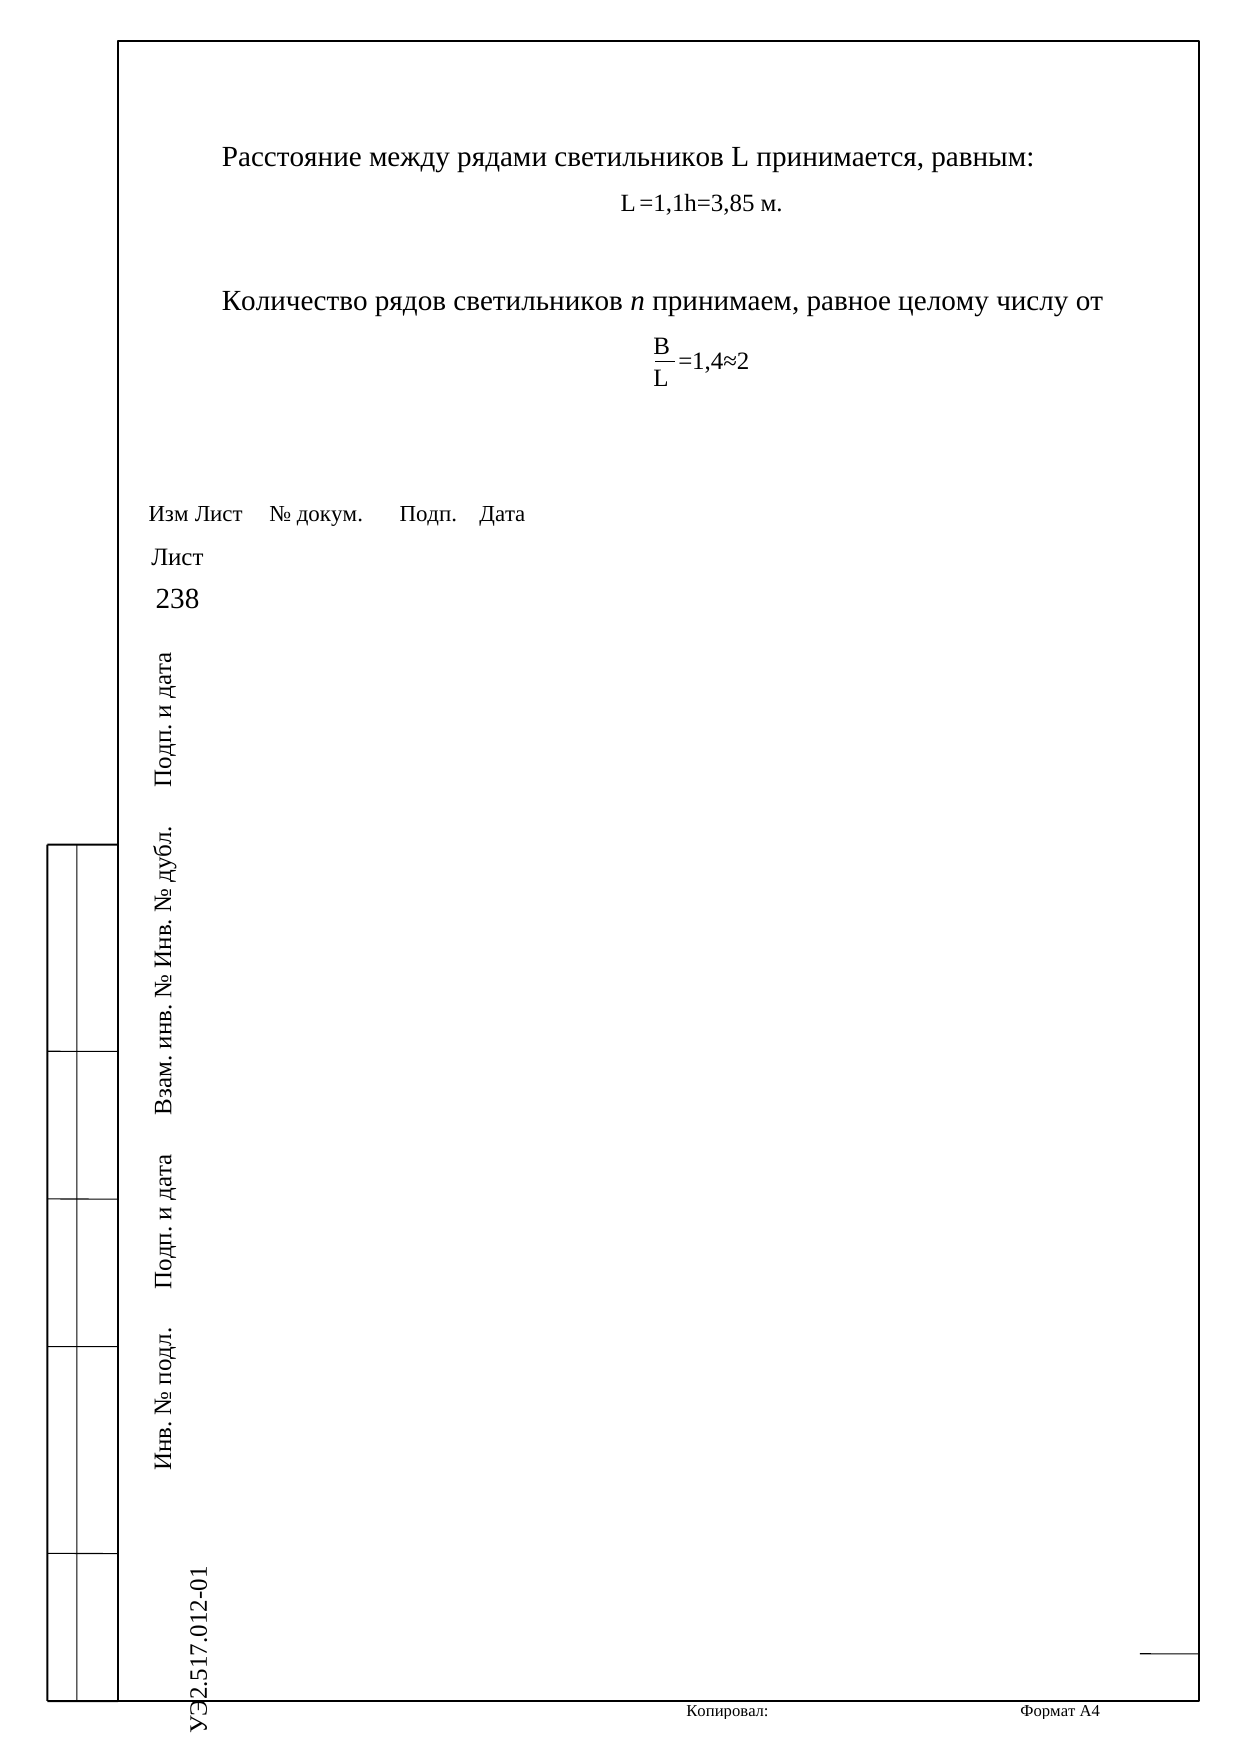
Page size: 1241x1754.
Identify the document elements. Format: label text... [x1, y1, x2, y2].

text Расстояние между рядами светильников L принимается, равным: [148, 139, 1181, 172]
text Количество рядов светильников n принимаем, равное целому числу от [148, 283, 1181, 316]
